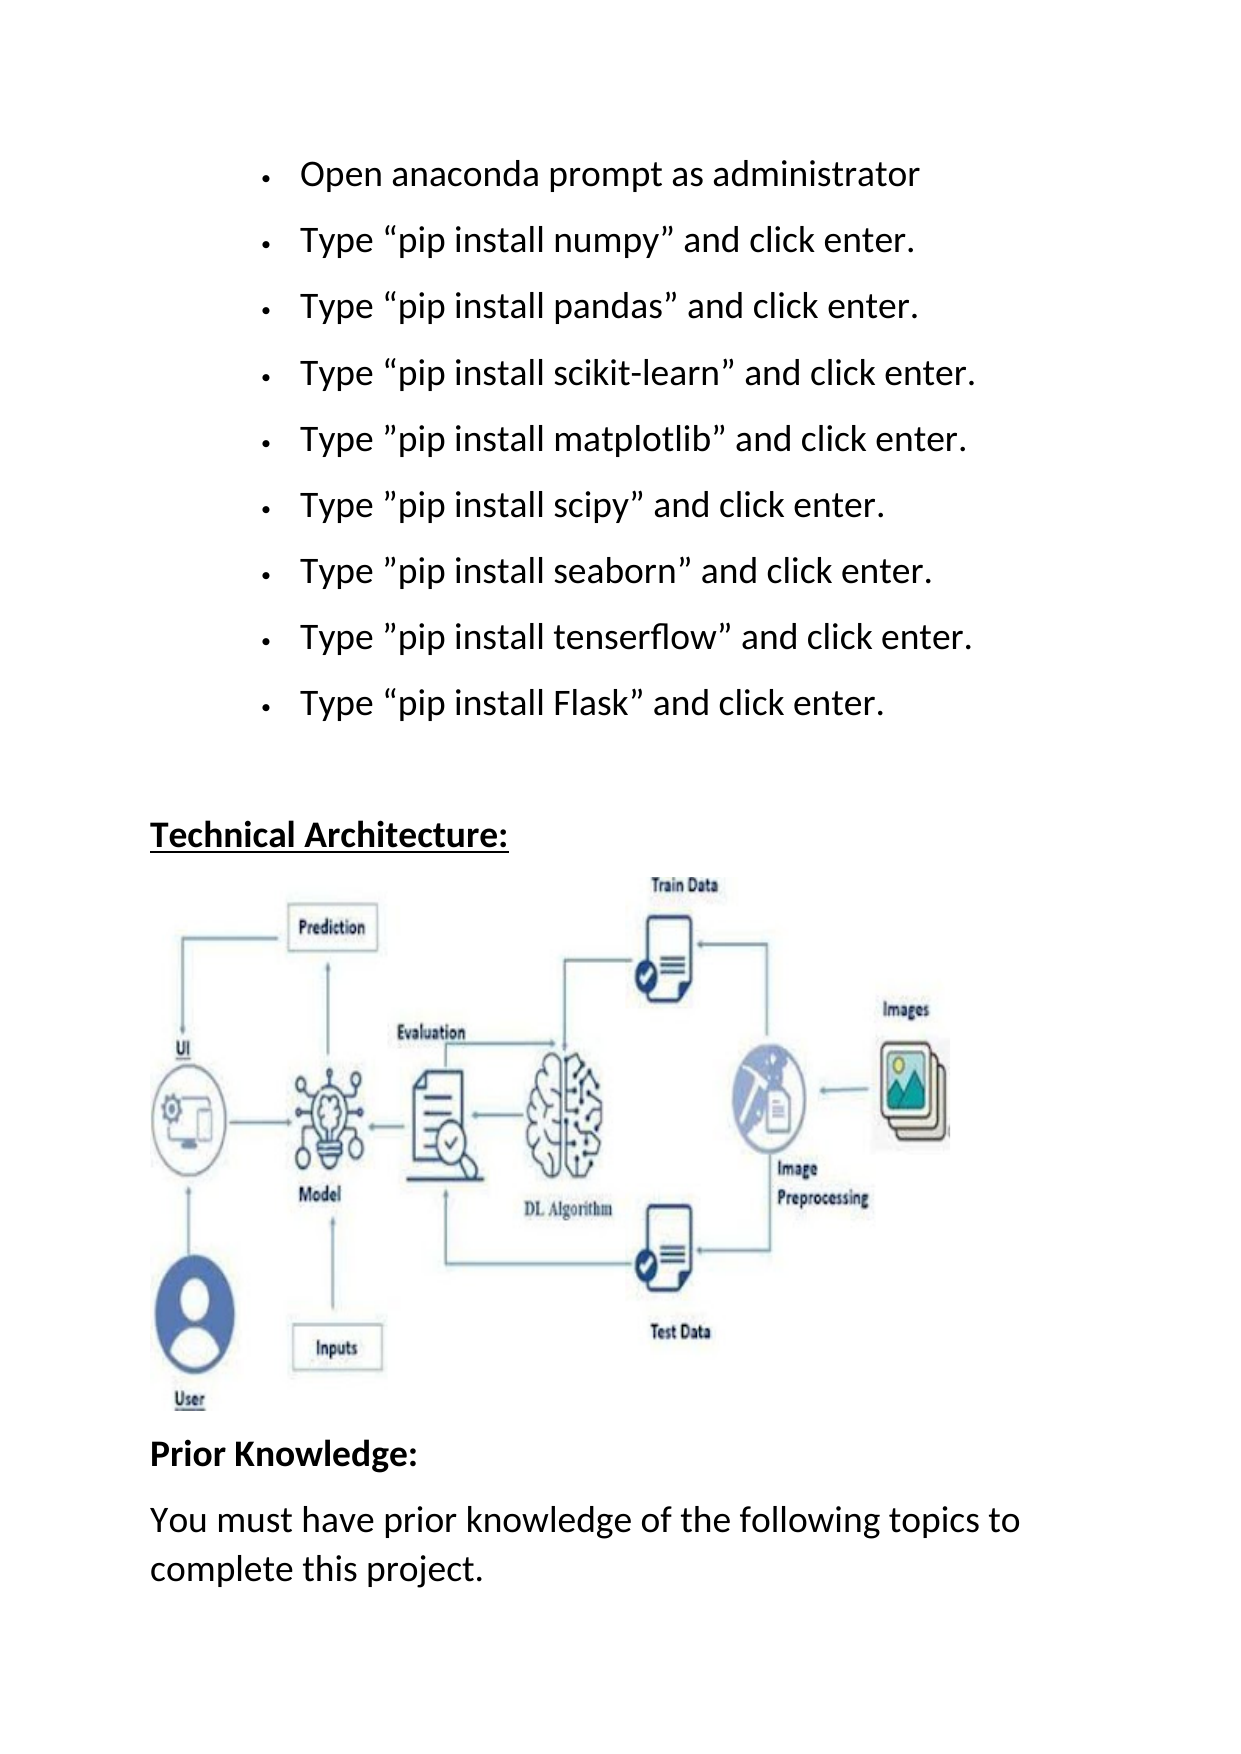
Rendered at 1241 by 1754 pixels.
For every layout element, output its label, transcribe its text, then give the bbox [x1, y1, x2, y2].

text Prior Knowledge: [150, 1430, 1090, 1476]
list Type ”pip install seaborn” and click enter. [262, 547, 1090, 593]
list Type “pip install pandas” and click enter. [262, 282, 1090, 328]
list Type “pip install scikit-learn” and click enter. [262, 348, 1090, 394]
text Technical Architecture: [150, 811, 1090, 857]
text You must have prior knowledge of the following topics to complete this project. [150, 1496, 1090, 1591]
list Open anaconda prompt as administrator [262, 150, 1090, 196]
picture [150, 877, 951, 1411]
list Type “pip install numpy” and click enter. [262, 216, 1090, 262]
list Type “pip install Flask” and click enter. [262, 679, 1090, 725]
list Type ”pip install tenserflow” and click enter. [262, 613, 1090, 659]
list Type ”pip install scipy” and click enter. [262, 481, 1090, 527]
list Type ”pip install matplotlib” and click enter. [262, 414, 1090, 460]
